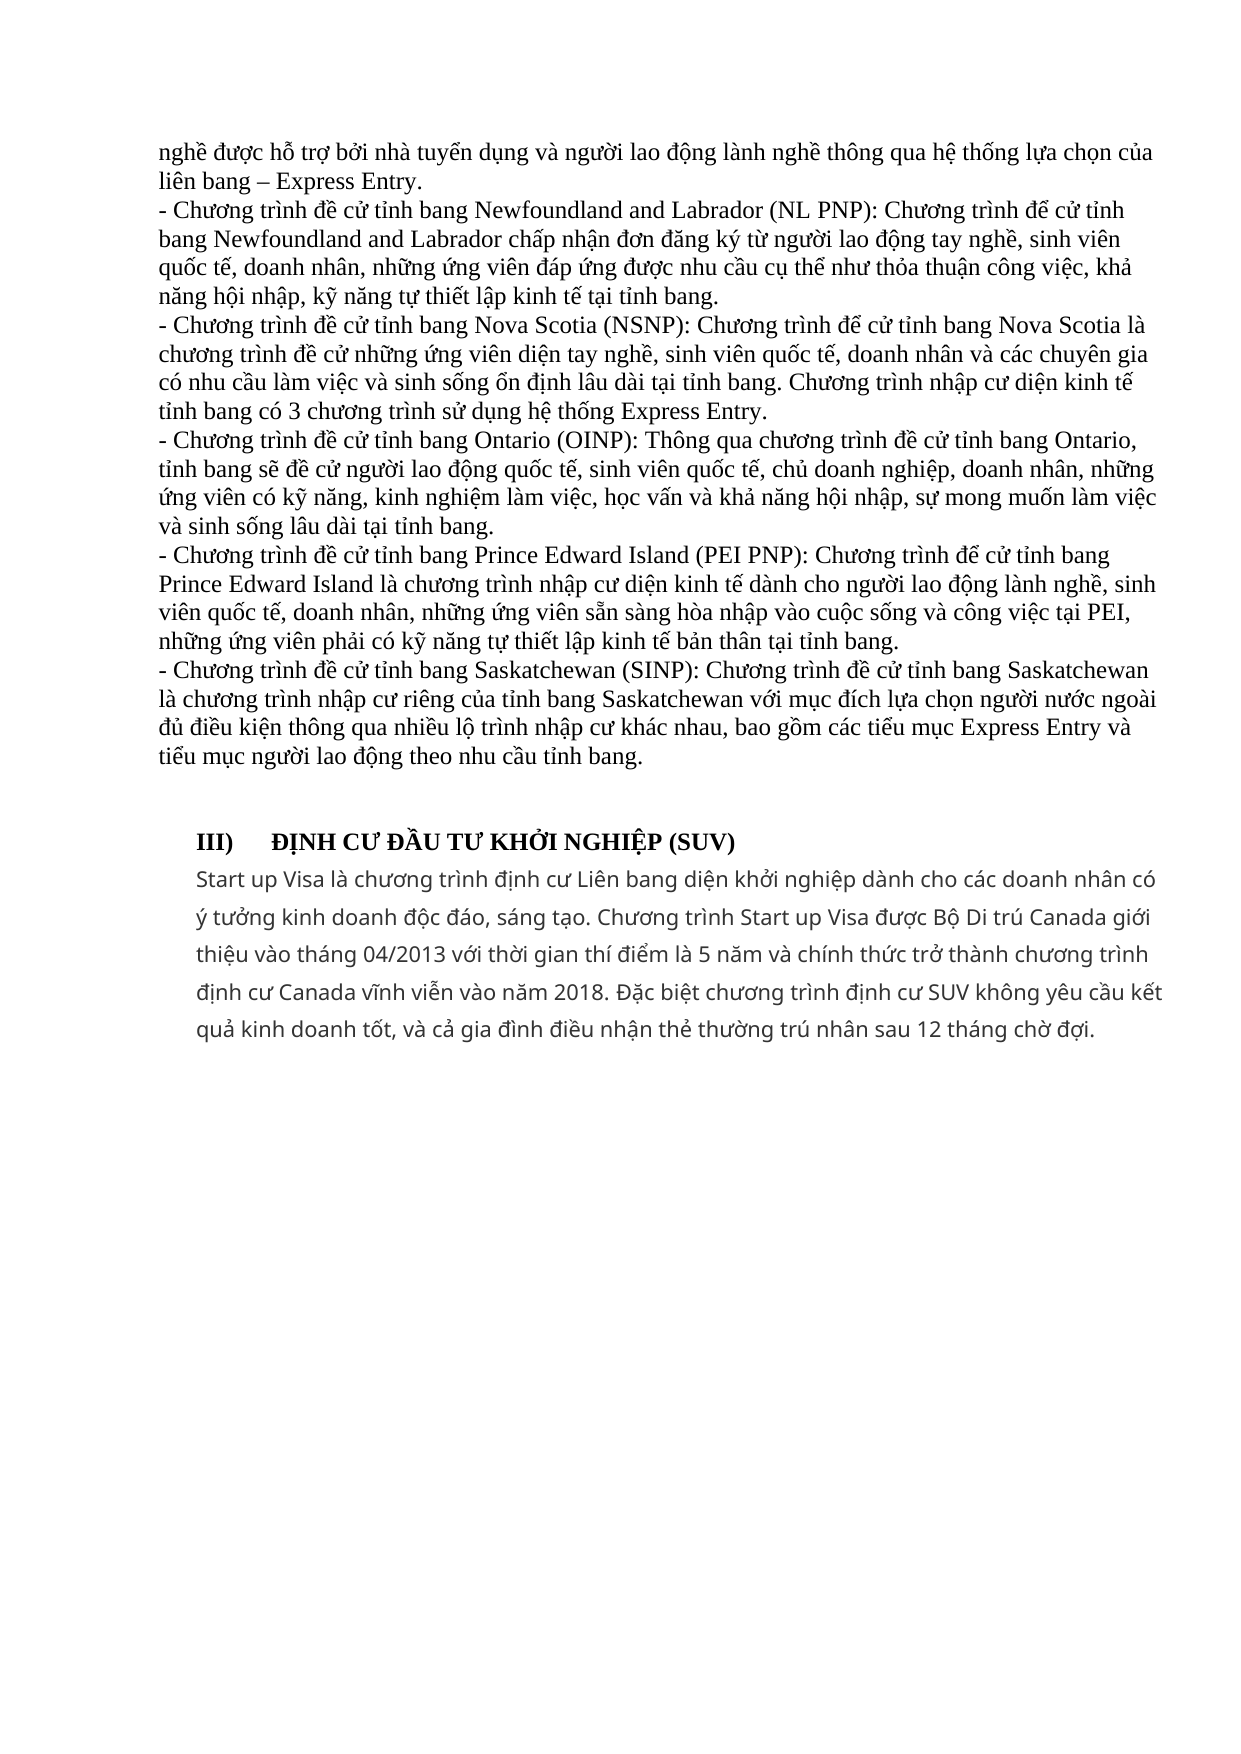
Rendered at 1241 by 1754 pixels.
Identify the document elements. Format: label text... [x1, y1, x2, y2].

list ĐỊNH CƯ ĐẦU TƯ KHỞI NGHIỆP (SUV) [196, 827, 1165, 856]
text - Chương trình đề cử tỉnh bang Prince Edward Island (PEI PNP): Chương trình để cử tỉnh bang Prince Edward Island là chương trình nhập cư diện kinh tế dành cho người lao động lành nghề, sinh viên quốc tế, doanh nhân, những ứng viên sẵn sàng hòa nhập vào cuộc sống và công việc tại PEI, những ứng viên phải có kỹ năng tự thiết lập kinh tế bản thân tại tỉnh bang. [158, 540, 1165, 655]
text Start up Visa là chương trình định cư Liên bang diện khởi nghiệp dành cho các doanh nhân có ý tưởng kinh doanh độc đáo, sáng tạo. Chương trình Start up Visa được Bộ Di trú Canada giới thiệu vào tháng 04/2013 với thời gian thí điểm là 5 năm và chính thức trở thành chương trình định cư Canada vĩnh viễn vào năm 2018. Đặc biệt chương trình định cư SUV không yêu cầu kết quả kinh doanh tốt, và cả gia đình điều nhận thẻ thường trú nhân sau 12 tháng chờ đợi. [196, 856, 1165, 1044]
text - Chương trình đề cử tỉnh bang Nova Scotia (NSNP): Chương trình để cử tỉnh bang Nova Scotia là chương trình đề cử những ứng viên diện tay nghề, sinh viên quốc tế, doanh nhân và các chuyên gia có nhu cầu làm việc và sinh sống ổn định lâu dài tại tỉnh bang. Chương trình nhập cư diện kinh tế tỉnh bang có 3 chương trình sử dụng hệ thống Express Entry. [158, 310, 1165, 425]
text - Chương trình đề cử tỉnh bang Newfoundland and Labrador (NL PNP): Chương trình để cử tỉnh bang Newfoundland and Labrador chấp nhận đơn đăng ký từ người lao động tay nghề, sinh viên quốc tế, doanh nhân, những ứng viên đáp ứng được nhu cầu cụ thể như thỏa thuận công việc, khả năng hội nhập, kỹ năng tự thiết lập kinh tế tại tỉnh bang. [158, 195, 1165, 310]
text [158, 137, 1165, 195]
text - Chương trình đề cử tỉnh bang Saskatchewan (SINP): Chương trình đề cử tỉnh bang Saskatchewan là chương trình nhập cư riêng của tỉnh bang Saskatchewan với mục đích lựa chọn người nước ngoài đủ điều kiện thông qua nhiều lộ trình nhập cư khác nhau, bao gồm các tiểu mục Express Entry và tiểu mục người lao động theo nhu cầu tỉnh bang. [158, 655, 1165, 770]
text - Chương trình đề cử tỉnh bang Ontario (OINP): Thông qua chương trình đề cử tỉnh bang Ontario, tỉnh bang sẽ đề cử người lao động quốc tế, sinh viên quốc tế, chủ doanh nghiệp, doanh nhân, những ứng viên có kỹ năng, kinh nghiệm làm việc, học vấn và khả năng hội nhập, sự mong muốn làm việc và sinh sống lâu dài tại tỉnh bang. [158, 425, 1165, 540]
